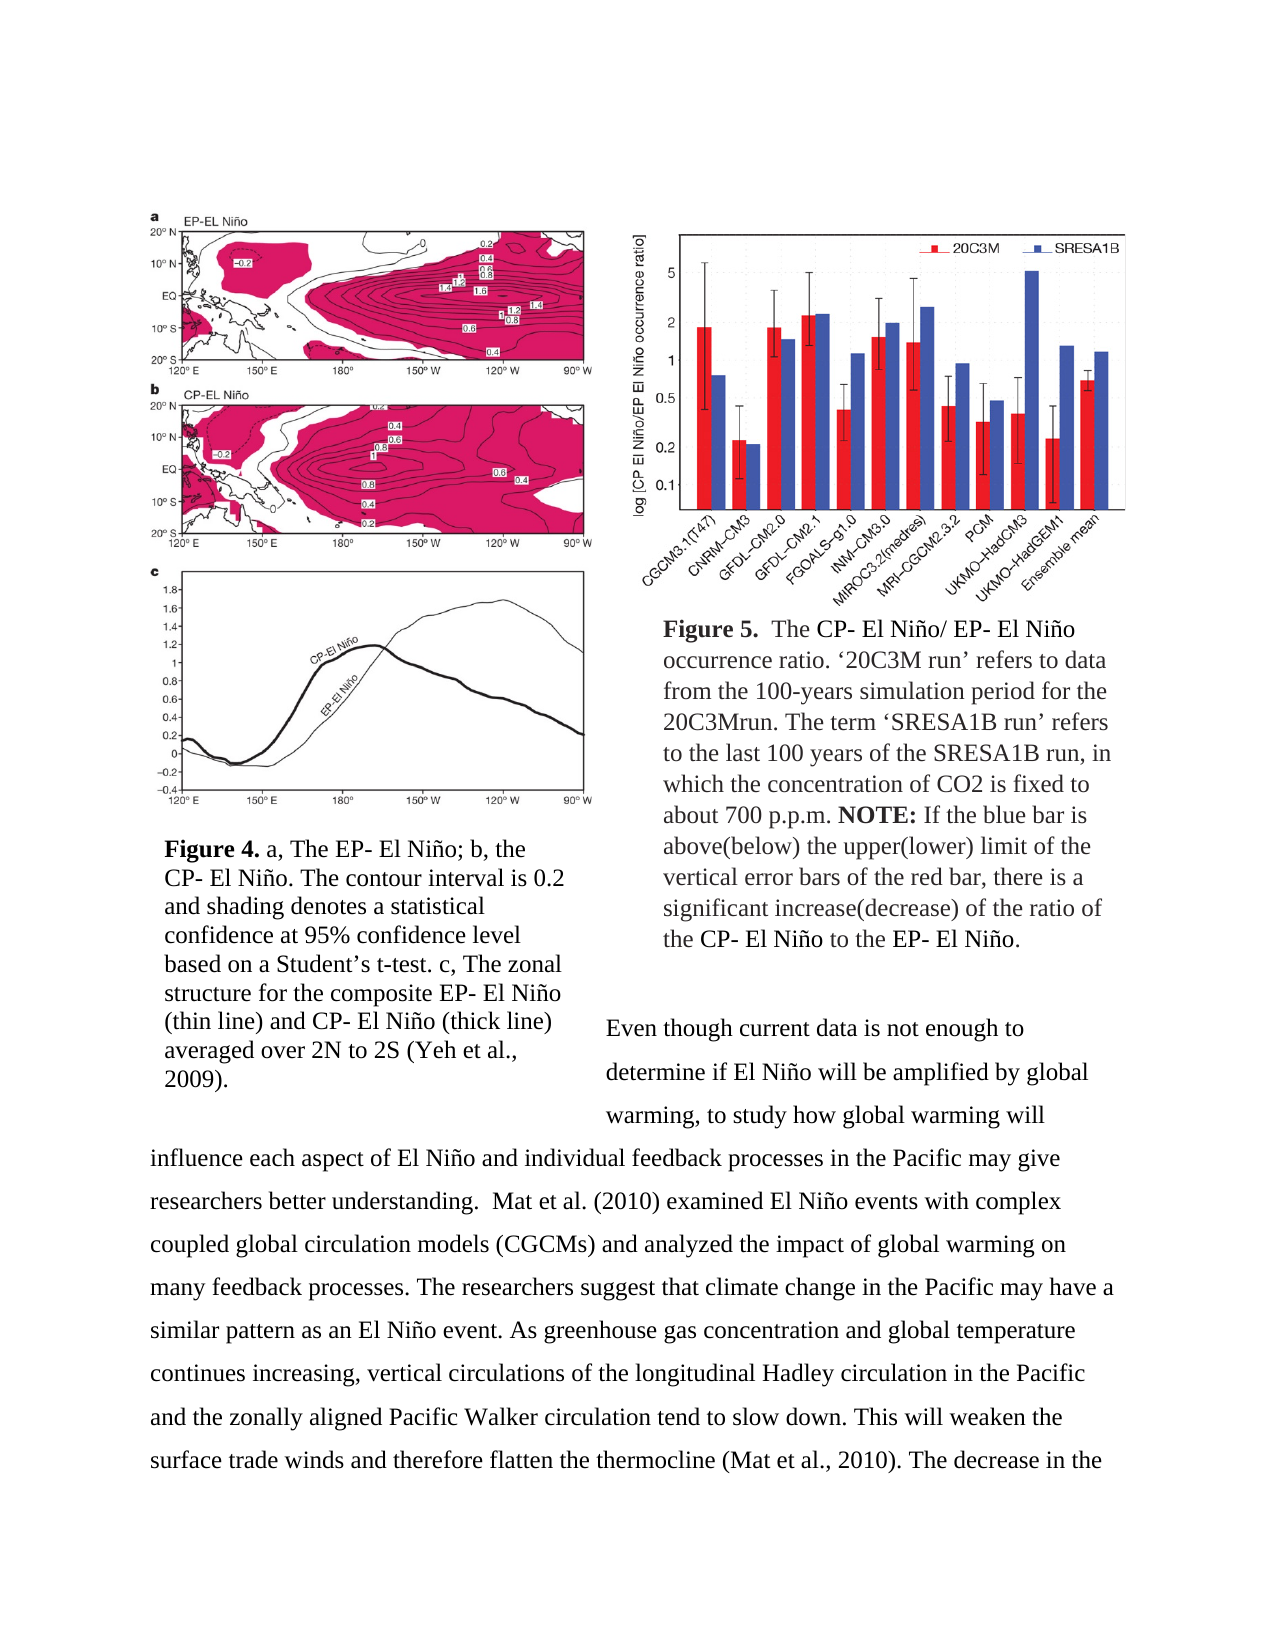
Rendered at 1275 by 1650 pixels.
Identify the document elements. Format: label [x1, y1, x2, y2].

text [150, 1013, 1125, 1473]
picture [150, 209, 592, 806]
picture [631, 234, 1125, 609]
